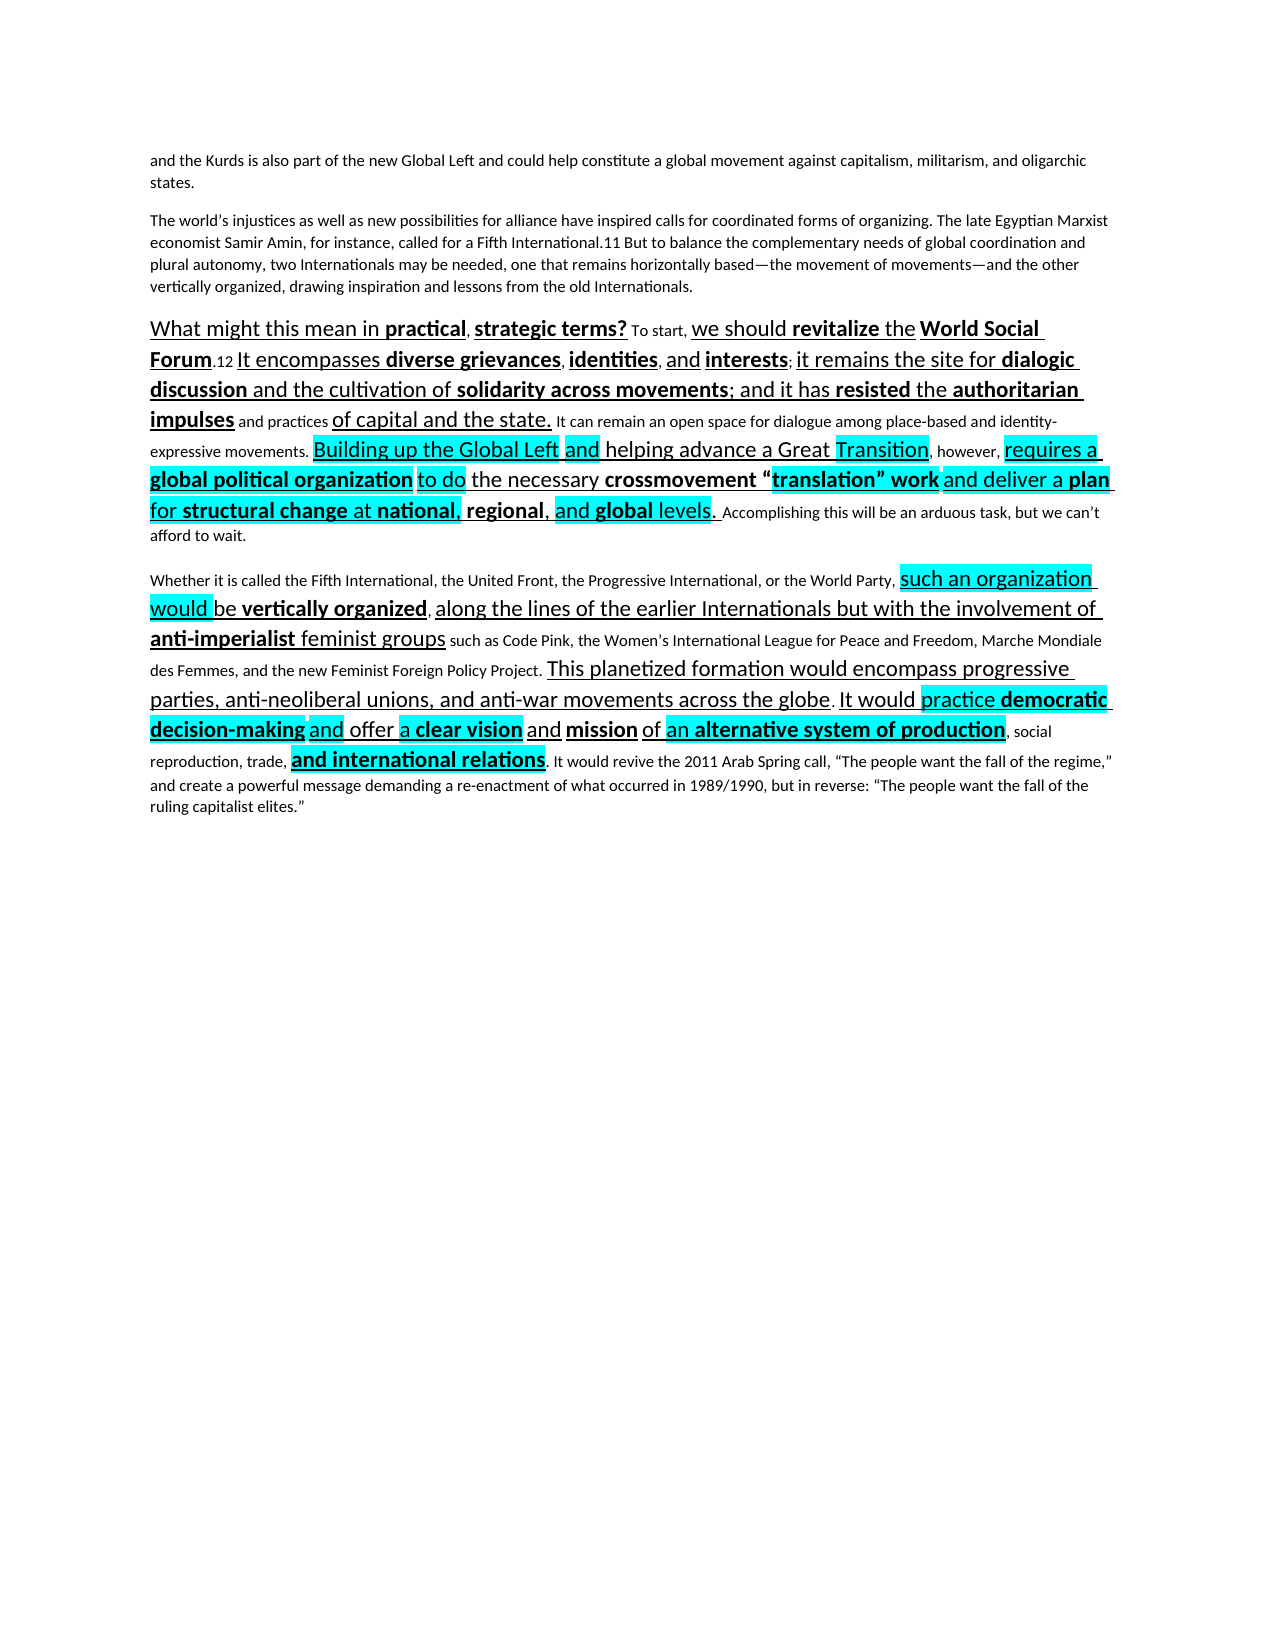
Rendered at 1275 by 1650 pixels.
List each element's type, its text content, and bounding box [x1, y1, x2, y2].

text Whether it is called the Fifth International, the United Front, the Progressive International, or the World Party, such an organization would be vertically organized, along the lines of the earlier Internationals but with the involvement of anti-imperialist feminist groups such as Code Pink, the Women’s International League for Peace and Freedom, Marche Mondiale des Femmes, and the new Feminist Foreign Policy Project. This planetized formation would encompass progressive parties, anti-neoliberal unions, and anti-war movements across the globe. It would practice democratic decision-making and offer a clear vision and mission of an alternative system of production, social reproduction, trade, and international relations. It would revive the 2011 Arab Spring call, “The people want the fall of the regime,” and create a powerful message demanding a re-enactment of what occurred in 1989/1990, but in reverse: “The people want the fall of the ruling capitalist elites.” [150, 564, 1125, 817]
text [150, 150, 1125, 192]
text The world’s injustices as well as new possibilities for alliance have inspired calls for coordinated forms of organizing. The late Egyptian Marxist economist Samir Amin, for instance, called for a Fifth International.11 But to balance the complementary needs of global coordination and plural autonomy, two Internationals may be needed, one that remains horizontally based—the movement of movements—and the other vertically organized, drawing inspiration and lessons from the old Internationals. [150, 210, 1125, 296]
text What might this mean in practical, strategic terms? To start, we should revitalize the World Social Forum.12 It encompasses diverse grievances, identities, and interests; it remains the site for dialogic discussion and the cultivation of solidarity across movements; and it has resisted the authoritarian impulses and practices of capital and the state. It can remain an open space for dialogue among place-based and identity-expressive movements. Building up the Global Left and helping advance a Great Transition, however, requires a global political organization to do the necessary crossmovement “translation” work and deliver a plan for structural change at national, regional, and global levels. Accomplishing this will be an arduous task, but we can’t afford to wait. [150, 314, 1125, 546]
